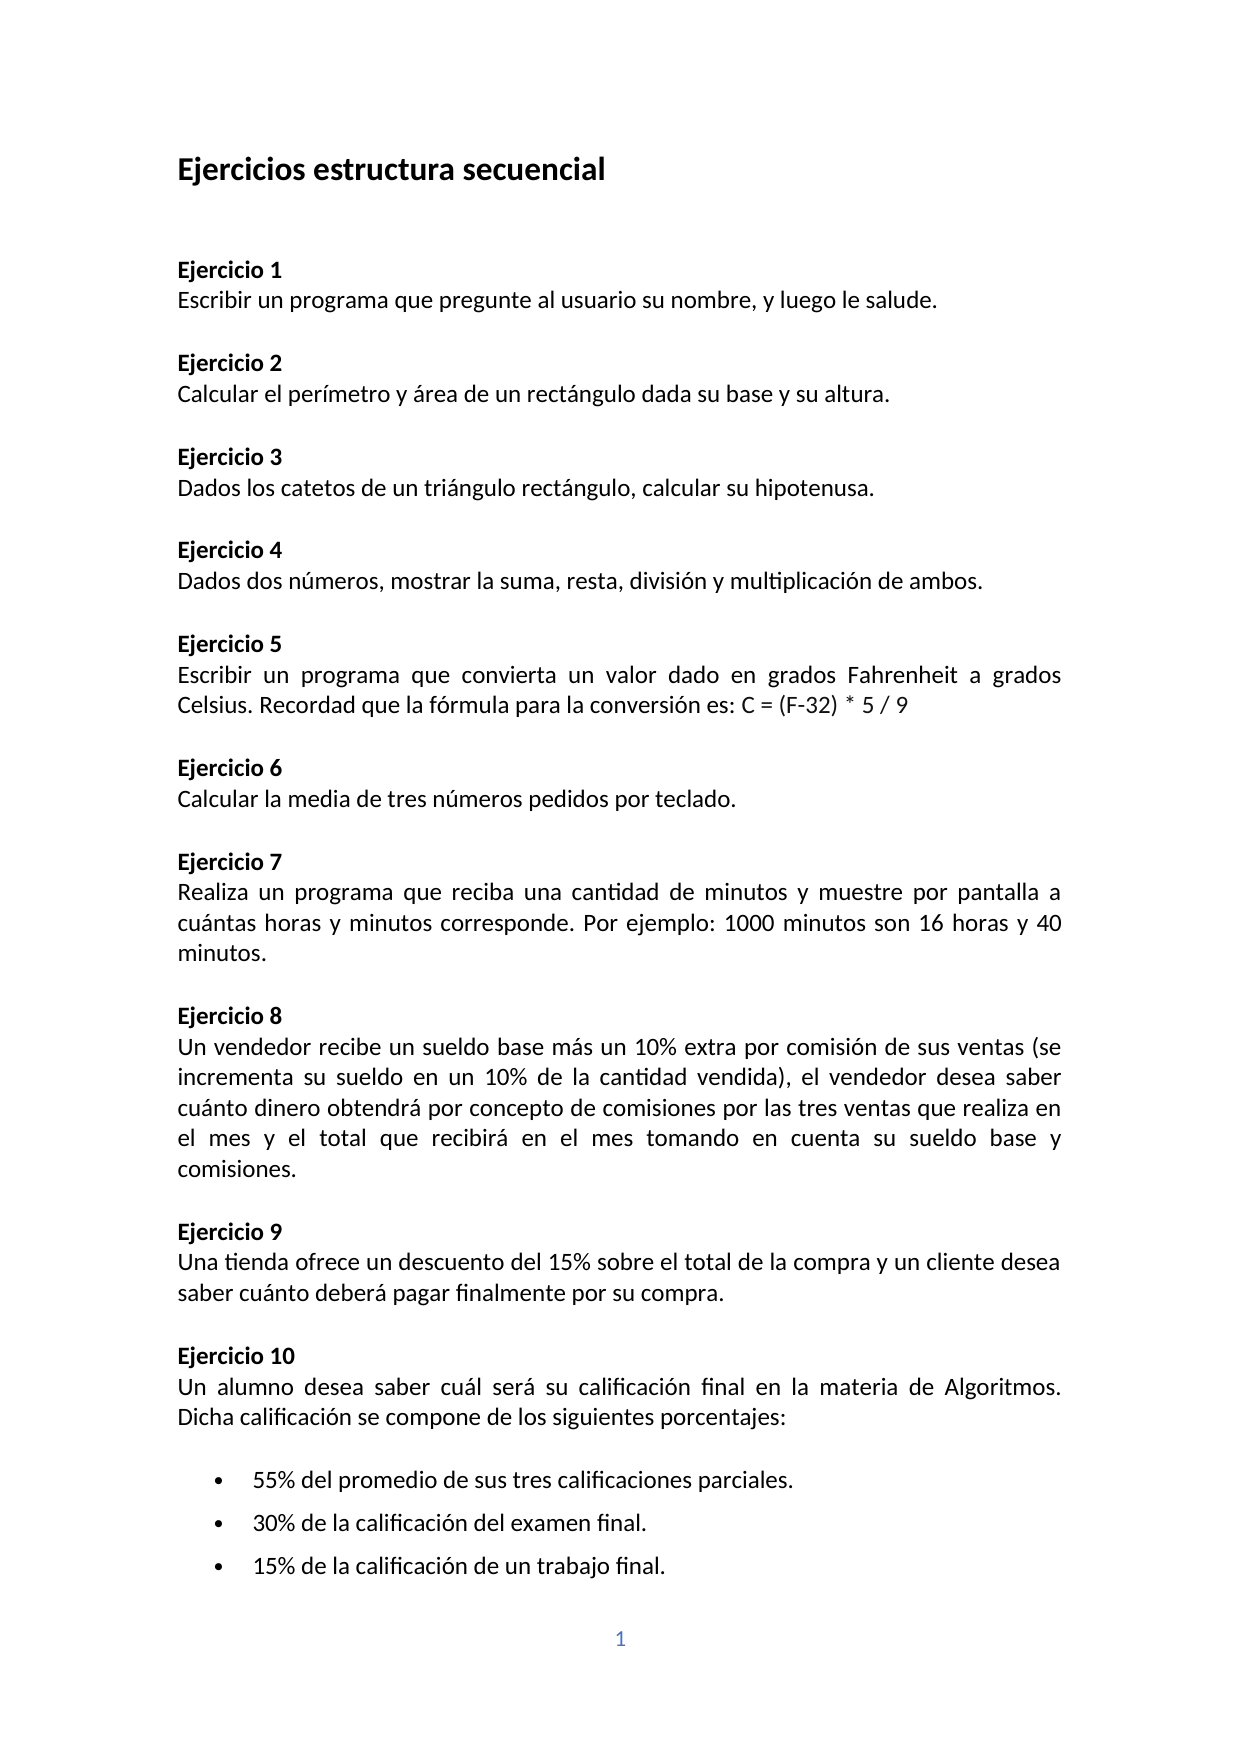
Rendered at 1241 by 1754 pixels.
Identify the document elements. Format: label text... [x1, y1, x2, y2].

text Ejercicio 3 [177, 441, 1063, 472]
text Escribir un programa que pregunte al usuario su nombre, y luego le salude. [177, 284, 1063, 315]
list 55% del promedio de sus tres calificaciones parciales. [215, 1464, 1063, 1495]
text Dados los catetos de un triángulo rectángulo, calcular su hipotenusa. [177, 472, 1063, 502]
text Ejercicio 10 [177, 1340, 1063, 1371]
text Ejercicio 9 [177, 1216, 1063, 1247]
text Ejercicio 4 [177, 535, 1063, 565]
text Ejercicio 7 [177, 846, 1063, 876]
list 30% de la calificación del examen final. [215, 1507, 1063, 1538]
text Escribir un programa que convierta un valor dado en grados Fahrenheit a grados Celsius. Recordad que la fórmula para la conversión es: C = (F-32) * 5 / 9 [177, 659, 1063, 720]
text Ejercicio 6 [177, 752, 1063, 783]
text Calcular el perímetro y área de un rectángulo dada su base y su altura. [177, 378, 1063, 409]
text Ejercicio 2 [177, 348, 1063, 378]
text Una tienda ofrece un descuento del 15% sobre el total de la compra y un cliente desea saber cuánto deberá pagar finalmente por su compra. [177, 1247, 1063, 1308]
text Ejercicio 5 [177, 628, 1063, 659]
text Calcular la media de tres números pedidos por teclado. [177, 783, 1063, 813]
text Ejercicio 1 [177, 254, 1063, 284]
text Realiza un programa que reciba una cantidad de minutos y muestre por pantalla a cuántas horas y minutos corresponde. Por ejemplo: 1000 minutos son 16 horas y 40 minutos. [177, 876, 1063, 968]
list 15% de la calificación de un trabajo final. [215, 1550, 1063, 1581]
text Un alumno desea saber cuál será su calificación final en la materia de Algoritmos. Dicha calificación se compone de los siguientes porcentajes: [177, 1371, 1063, 1432]
text Ejercicios estructura secuencial [177, 148, 1063, 188]
text Ejercicio 8 [177, 1000, 1063, 1031]
text Dados dos números, mostrar la suma, resta, división y multiplicación de ambos. [177, 565, 1063, 596]
text Un vendedor recibe un sueldo base más un 10% extra por comisión de sus ventas (se incrementa su sueldo en un 10% de la cantidad vendida), el vendedor desea saber cuánto dinero obtendrá por concepto de comisiones por las tres ventas que realiza en el mes y el total que recibirá en el mes tomando en cuenta su sueldo base y comisiones. [177, 1031, 1063, 1183]
